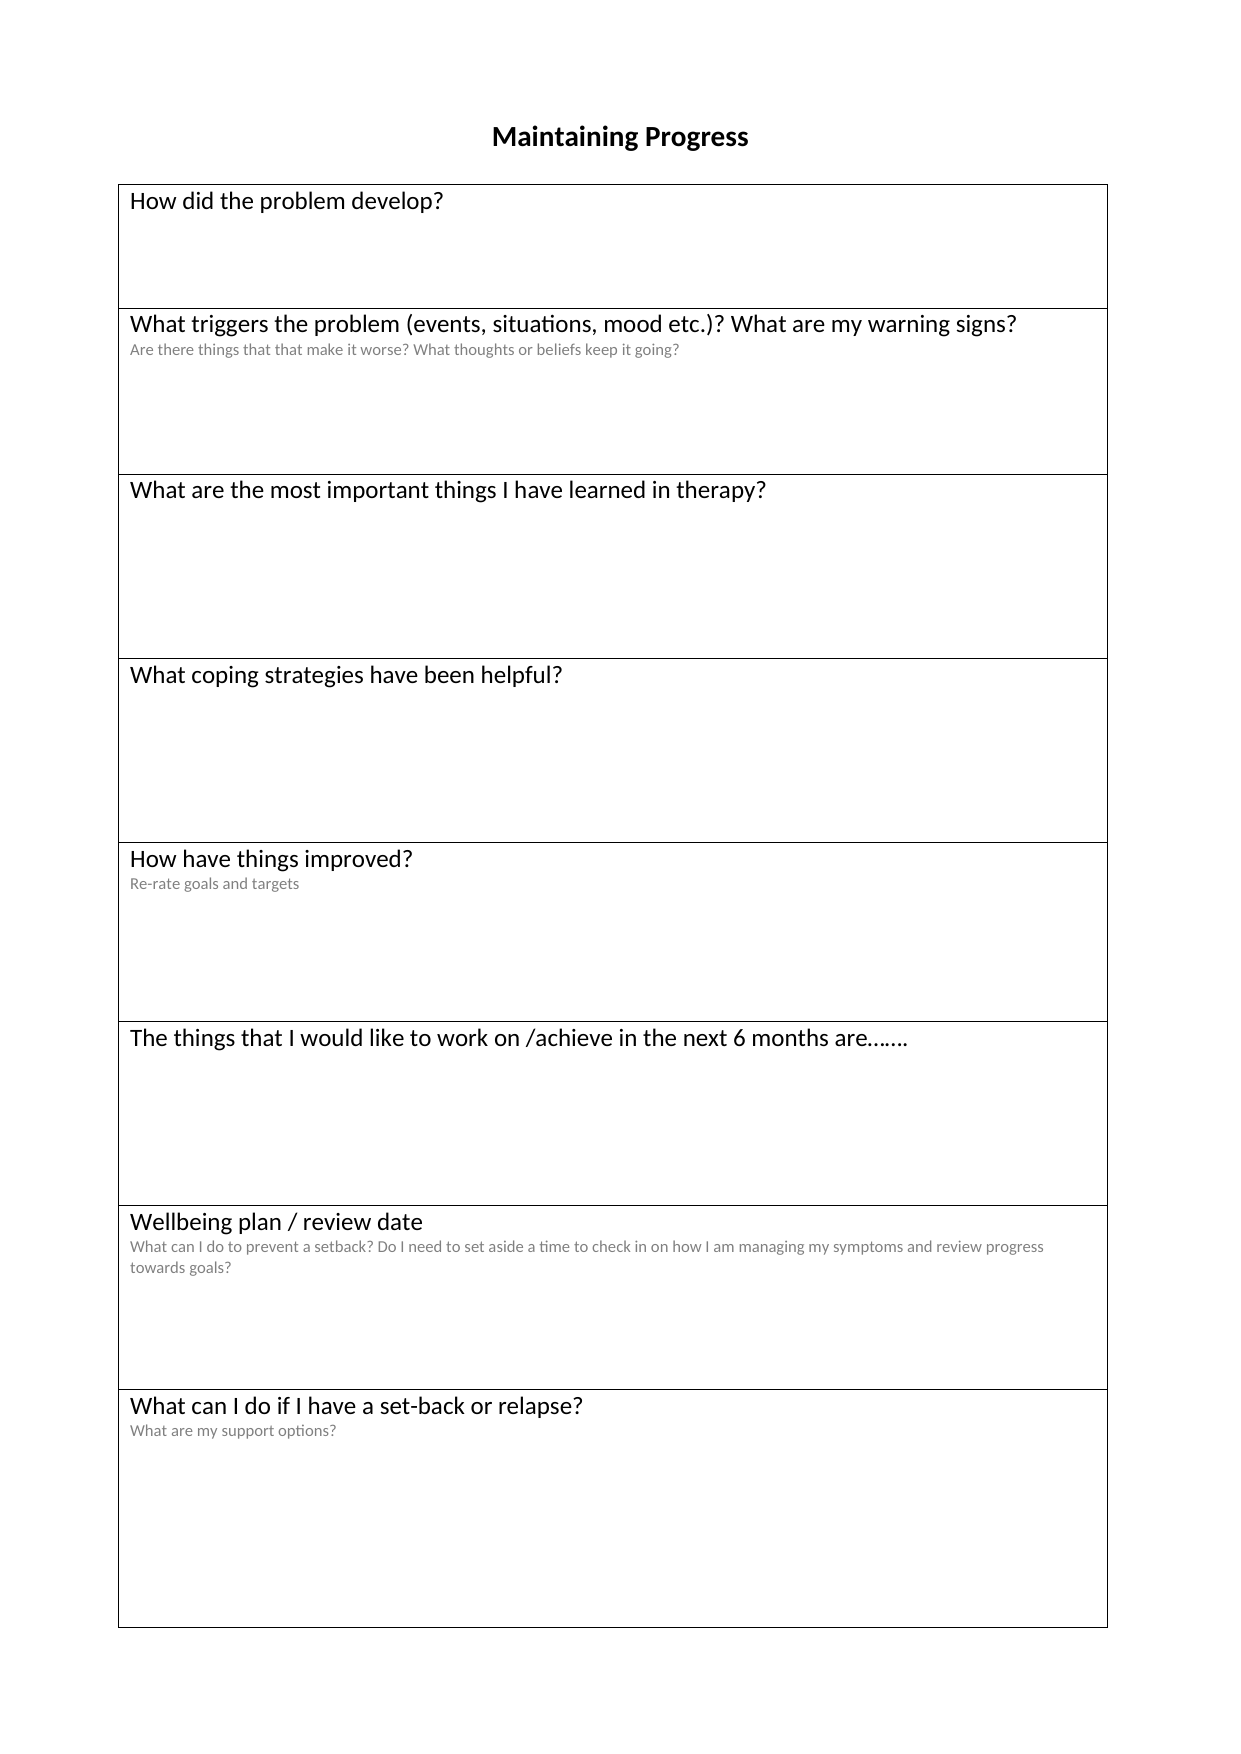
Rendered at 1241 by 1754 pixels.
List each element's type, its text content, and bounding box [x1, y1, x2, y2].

table_cell Wellbeing plan / review date What can I do to prevent a setback? Do I need to set aside a time to check in on how I am managing my symptoms and review progress towards goals? [119, 1206, 1107, 1389]
table_cell How have things improved? Re-rate goals and targets [119, 843, 1107, 1021]
table_header How did the problem develop? [119, 185, 1107, 307]
table_cell What can I do if I have a set-back or relapse? What are my support options? [119, 1390, 1107, 1627]
text Maintaining Progress [118, 118, 1122, 154]
table_cell What are the most important things I have learned in therapy? [119, 475, 1107, 658]
table_cell The things that I would like to work on /achieve in the next 6 months are……. [119, 1022, 1107, 1205]
table_cell What coping strategies have been helpful? [119, 659, 1107, 842]
table_cell What triggers the problem (events, situations, mood etc.)? What are my warning signs? Are there things that that make it worse? What thoughts or beliefs keep it going? [119, 309, 1107, 474]
